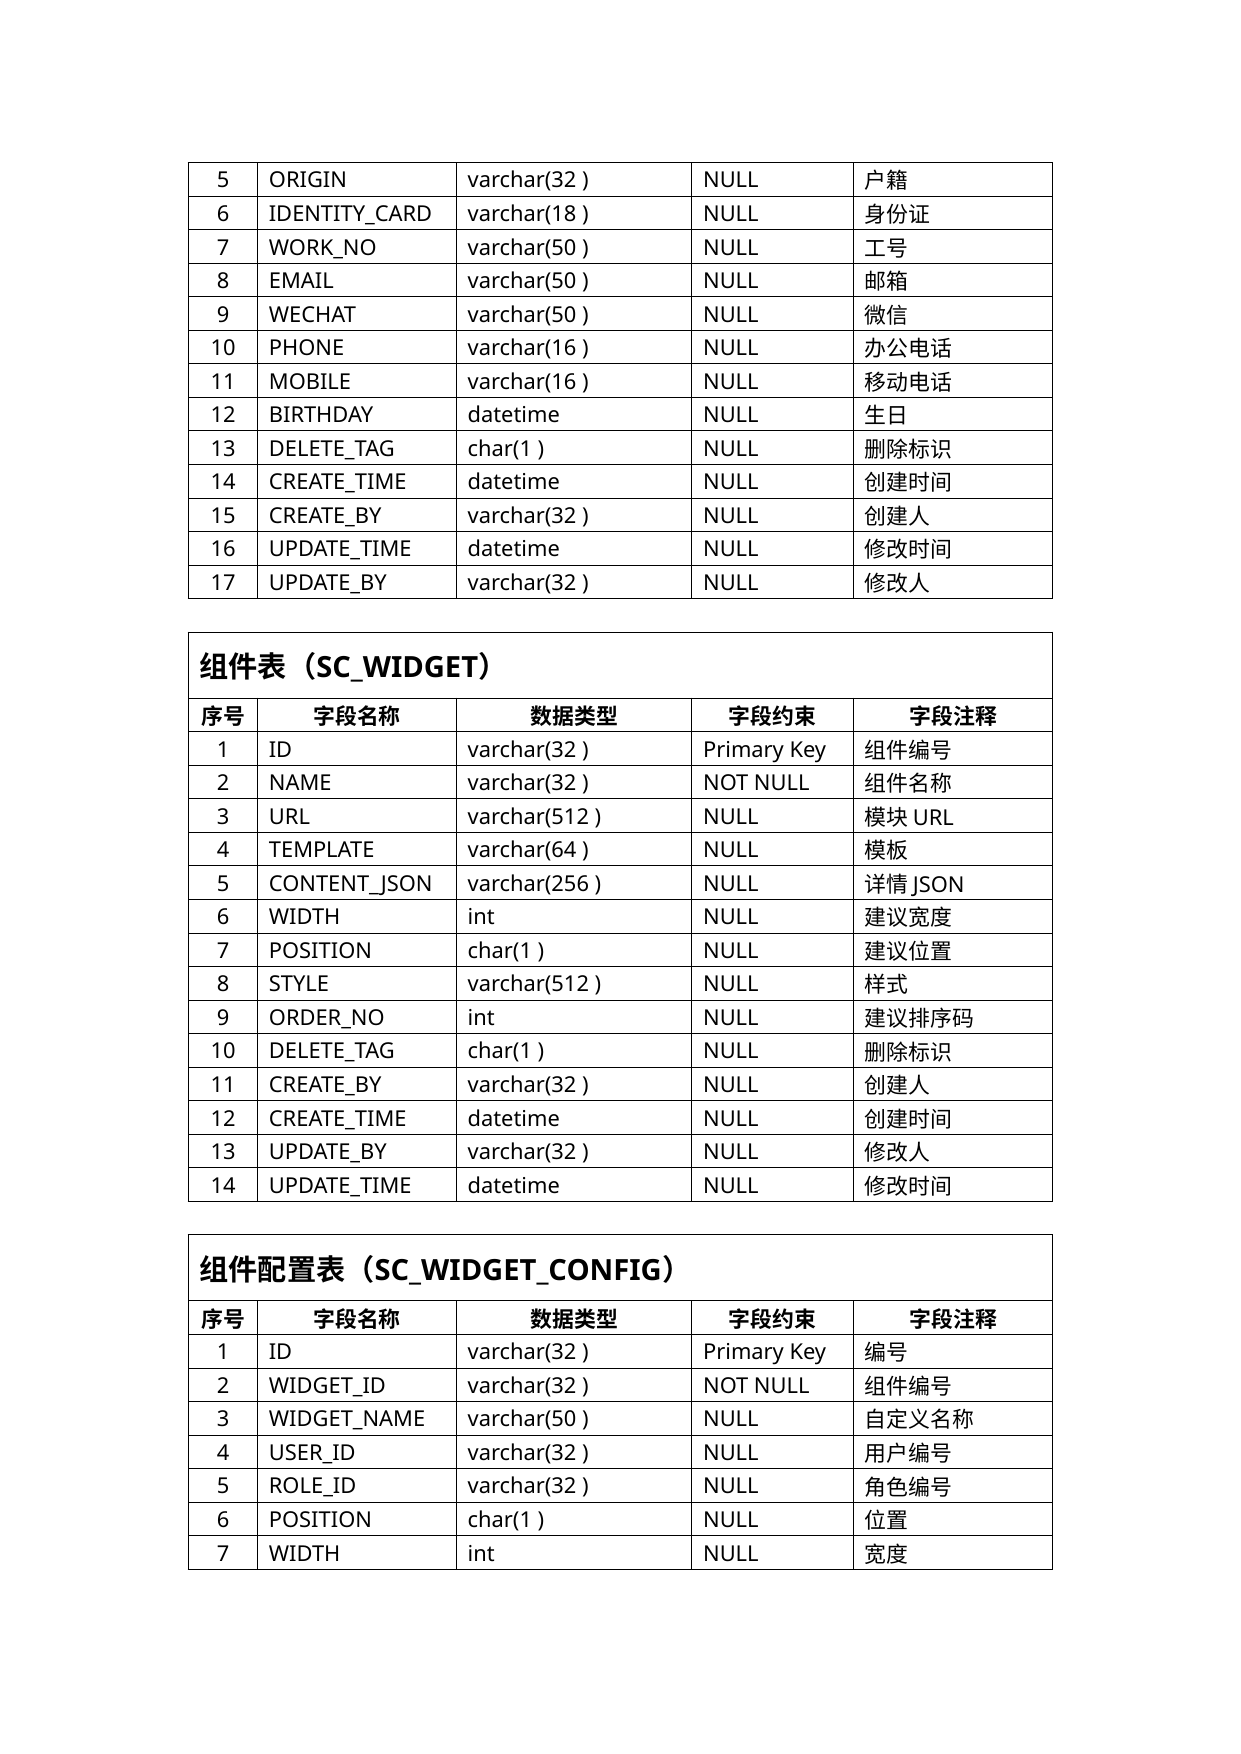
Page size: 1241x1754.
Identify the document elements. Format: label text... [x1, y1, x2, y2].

table_cell PHONE [258, 331, 456, 363]
table_cell 9 [189, 297, 257, 330]
table_cell varchar(256 ) [457, 866, 691, 899]
table_cell NULL [692, 163, 853, 196]
table_cell ID [258, 1335, 456, 1367]
table_header 组件表（SC_WIDGET） [189, 633, 1052, 698]
table_cell 数据类型 [457, 699, 691, 731]
table_cell 序号 [189, 1301, 257, 1334]
table_cell 详情JSON [854, 866, 1052, 899]
table_cell BIRTHDAY [258, 398, 456, 430]
table_cell varchar(32 ) [457, 1436, 691, 1468]
table_cell WIDGET_ID [258, 1369, 456, 1401]
table_cell CREATE_BY [258, 499, 456, 531]
table_cell IDENTITY_CARD [258, 197, 456, 229]
table_cell NULL [692, 799, 853, 832]
table_cell 创建人 [854, 499, 1052, 531]
table_cell varchar(32 ) [457, 566, 691, 598]
table_cell NULL [692, 364, 853, 397]
table_cell NULL [692, 1168, 853, 1201]
table_cell 字段约束 [692, 1301, 853, 1334]
table_cell varchar(32 ) [457, 1135, 691, 1167]
table_cell CREATE_BY [258, 1068, 456, 1100]
table_cell 生日 [854, 398, 1052, 430]
table_cell WECHAT [258, 297, 456, 330]
table_cell 工号 [854, 230, 1052, 263]
table_cell 修改时间 [854, 1168, 1052, 1201]
table_cell 模块URL [854, 799, 1052, 832]
table_cell NULL [692, 1101, 853, 1134]
table_cell 13 [189, 1135, 257, 1167]
table_cell datetime [457, 398, 691, 430]
table_cell WIDTH [258, 900, 456, 932]
table_cell UPDATE_TIME [258, 532, 456, 564]
table_cell NULL [692, 1135, 853, 1167]
table_cell NULL [692, 1068, 853, 1100]
table_cell char(1 ) [457, 1034, 691, 1067]
table_cell 组件编号 [854, 1369, 1052, 1401]
table_cell 编号 [854, 1335, 1052, 1367]
table_cell NULL [692, 431, 853, 464]
table_cell 建议宽度 [854, 900, 1052, 932]
table_cell DELETE_TAG [258, 1034, 456, 1067]
table_cell 序号 [189, 699, 257, 731]
table_cell NULL [692, 398, 853, 430]
table_cell 用户编号 [854, 1436, 1052, 1468]
table_cell char(1 ) [457, 431, 691, 464]
table_cell NULL [692, 566, 853, 598]
table_cell 14 [189, 1168, 257, 1201]
table_cell 6 [189, 900, 257, 932]
table_cell varchar(16 ) [457, 364, 691, 397]
table_cell 8 [189, 264, 257, 296]
table_cell varchar(32 ) [457, 766, 691, 798]
table_cell NULL [692, 934, 853, 966]
table_cell CREATE_TIME [258, 1101, 456, 1134]
table_cell Primary Key [692, 1335, 853, 1367]
table_cell 创建时间 [854, 1101, 1052, 1134]
table_cell 15 [189, 499, 257, 531]
table_cell varchar(50 ) [457, 1402, 691, 1434]
table_cell 9 [189, 1001, 257, 1033]
table_cell 10 [189, 1034, 257, 1067]
table_cell URL [258, 799, 456, 832]
table_cell 16 [189, 532, 257, 564]
table_cell NULL [692, 900, 853, 932]
table_cell 样式 [854, 967, 1052, 999]
table_cell 创建时间 [854, 465, 1052, 497]
table_cell 12 [189, 398, 257, 430]
table_cell WIDGET_NAME [258, 1402, 456, 1434]
table_cell 12 [189, 1101, 257, 1134]
table_cell 4 [189, 833, 257, 865]
table_cell datetime [457, 1168, 691, 1201]
table_cell ORDER_NO [258, 1001, 456, 1033]
table_cell 字段名称 [258, 699, 456, 731]
table_cell 数据类型 [457, 1301, 691, 1334]
table_cell 7 [189, 934, 257, 966]
table_cell 7 [189, 1536, 257, 1569]
table_cell 6 [189, 1503, 257, 1535]
table_cell 删除标识 [854, 431, 1052, 464]
table_cell NULL [692, 1001, 853, 1033]
table_cell 13 [189, 431, 257, 464]
table_cell varchar(512 ) [457, 967, 691, 999]
table_cell NULL [692, 230, 853, 263]
table_cell datetime [457, 1101, 691, 1134]
table_cell 建议排序码 [854, 1001, 1052, 1033]
table_cell 组件编号 [854, 732, 1052, 765]
table_cell NULL [692, 1034, 853, 1067]
table_cell ORIGIN [258, 163, 456, 196]
table_cell ROLE_ID [258, 1469, 456, 1502]
table_cell 移动电话 [854, 364, 1052, 397]
table_cell varchar(32 ) [457, 1369, 691, 1401]
table_cell TEMPLATE [258, 833, 456, 865]
table_cell 字段注释 [854, 699, 1052, 731]
table_cell MOBILE [258, 364, 456, 397]
table_cell 6 [189, 197, 257, 229]
table_cell NULL [692, 1536, 853, 1569]
table_cell varchar(16 ) [457, 331, 691, 363]
table_cell WORK_NO [258, 230, 456, 263]
table_cell WIDTH [258, 1536, 456, 1569]
table_cell 5 [189, 163, 257, 196]
table_cell NULL [692, 499, 853, 531]
table_cell 字段约束 [692, 699, 853, 731]
table_cell Primary Key [692, 732, 853, 765]
table_cell 宽度 [854, 1536, 1052, 1569]
table_cell varchar(64 ) [457, 833, 691, 865]
table_cell NULL [692, 967, 853, 999]
table_cell 字段名称 [258, 1301, 456, 1334]
table_cell POSITION [258, 1503, 456, 1535]
table_cell 2 [189, 766, 257, 798]
table_cell 5 [189, 1469, 257, 1502]
table_cell int [457, 900, 691, 932]
table_cell char(1 ) [457, 934, 691, 966]
table_cell CREATE_TIME [258, 465, 456, 497]
table_cell 10 [189, 331, 257, 363]
table_cell 修改人 [854, 566, 1052, 598]
table_cell 5 [189, 866, 257, 899]
table_cell 删除标识 [854, 1034, 1052, 1067]
table_cell 1 [189, 732, 257, 765]
table_header 组件配置表（SC_WIDGET_CONFIG） [189, 1235, 1052, 1300]
table_cell varchar(32 ) [457, 1068, 691, 1100]
table_cell UPDATE_TIME [258, 1168, 456, 1201]
table_cell 创建人 [854, 1068, 1052, 1100]
table_cell NULL [692, 264, 853, 296]
table_cell NULL [692, 1436, 853, 1468]
table_cell EMAIL [258, 264, 456, 296]
table_cell 2 [189, 1369, 257, 1401]
table_cell 17 [189, 566, 257, 598]
table_cell NULL [692, 465, 853, 497]
table_cell UPDATE_BY [258, 566, 456, 598]
table_cell varchar(32 ) [457, 163, 691, 196]
table_cell DELETE_TAG [258, 431, 456, 464]
table_cell NOT NULL [692, 1369, 853, 1401]
table_cell varchar(512 ) [457, 799, 691, 832]
table_cell UPDATE_BY [258, 1135, 456, 1167]
table_cell 角色编号 [854, 1469, 1052, 1502]
table_cell 办公电话 [854, 331, 1052, 363]
table_cell 3 [189, 799, 257, 832]
table_cell varchar(32 ) [457, 1335, 691, 1367]
table_cell int [457, 1536, 691, 1569]
table_cell NULL [692, 1469, 853, 1502]
table_cell 3 [189, 1402, 257, 1434]
table_cell char(1 ) [457, 1503, 691, 1535]
table_cell CONTENT_JSON [258, 866, 456, 899]
table_cell varchar(18 ) [457, 197, 691, 229]
table_cell 建议位置 [854, 934, 1052, 966]
table_cell NULL [692, 866, 853, 899]
table_cell NULL [692, 532, 853, 564]
table_cell 11 [189, 364, 257, 397]
table_cell ID [258, 732, 456, 765]
table_cell 8 [189, 967, 257, 999]
table_cell NULL [692, 297, 853, 330]
table_cell NOT NULL [692, 766, 853, 798]
table_cell datetime [457, 532, 691, 564]
table_cell 1 [189, 1335, 257, 1367]
table_cell NULL [692, 833, 853, 865]
table_cell NULL [692, 197, 853, 229]
table_cell 模板 [854, 833, 1052, 865]
table_cell datetime [457, 465, 691, 497]
table_cell POSITION [258, 934, 456, 966]
table_cell NAME [258, 766, 456, 798]
table_cell 14 [189, 465, 257, 497]
table_cell 微信 [854, 297, 1052, 330]
table_cell 邮箱 [854, 264, 1052, 296]
table_cell 身份证 [854, 197, 1052, 229]
table_cell 位置 [854, 1503, 1052, 1535]
table_cell 修改时间 [854, 532, 1052, 564]
table_cell 11 [189, 1068, 257, 1100]
table_cell varchar(32 ) [457, 732, 691, 765]
table_cell 自定义名称 [854, 1402, 1052, 1434]
table_cell 4 [189, 1436, 257, 1468]
table_cell 户籍 [854, 163, 1052, 196]
table_cell 修改人 [854, 1135, 1052, 1167]
table_cell NULL [692, 331, 853, 363]
table_cell USER_ID [258, 1436, 456, 1468]
table_cell varchar(32 ) [457, 1469, 691, 1502]
table_cell varchar(50 ) [457, 264, 691, 296]
table_cell STYLE [258, 967, 456, 999]
table_cell varchar(32 ) [457, 499, 691, 531]
table_cell varchar(50 ) [457, 297, 691, 330]
table_cell 7 [189, 230, 257, 263]
table_cell 组件名称 [854, 766, 1052, 798]
table_cell 字段注释 [854, 1301, 1052, 1334]
table_cell NULL [692, 1402, 853, 1434]
table_cell NULL [692, 1503, 853, 1535]
table_cell int [457, 1001, 691, 1033]
table_cell varchar(50 ) [457, 230, 691, 263]
